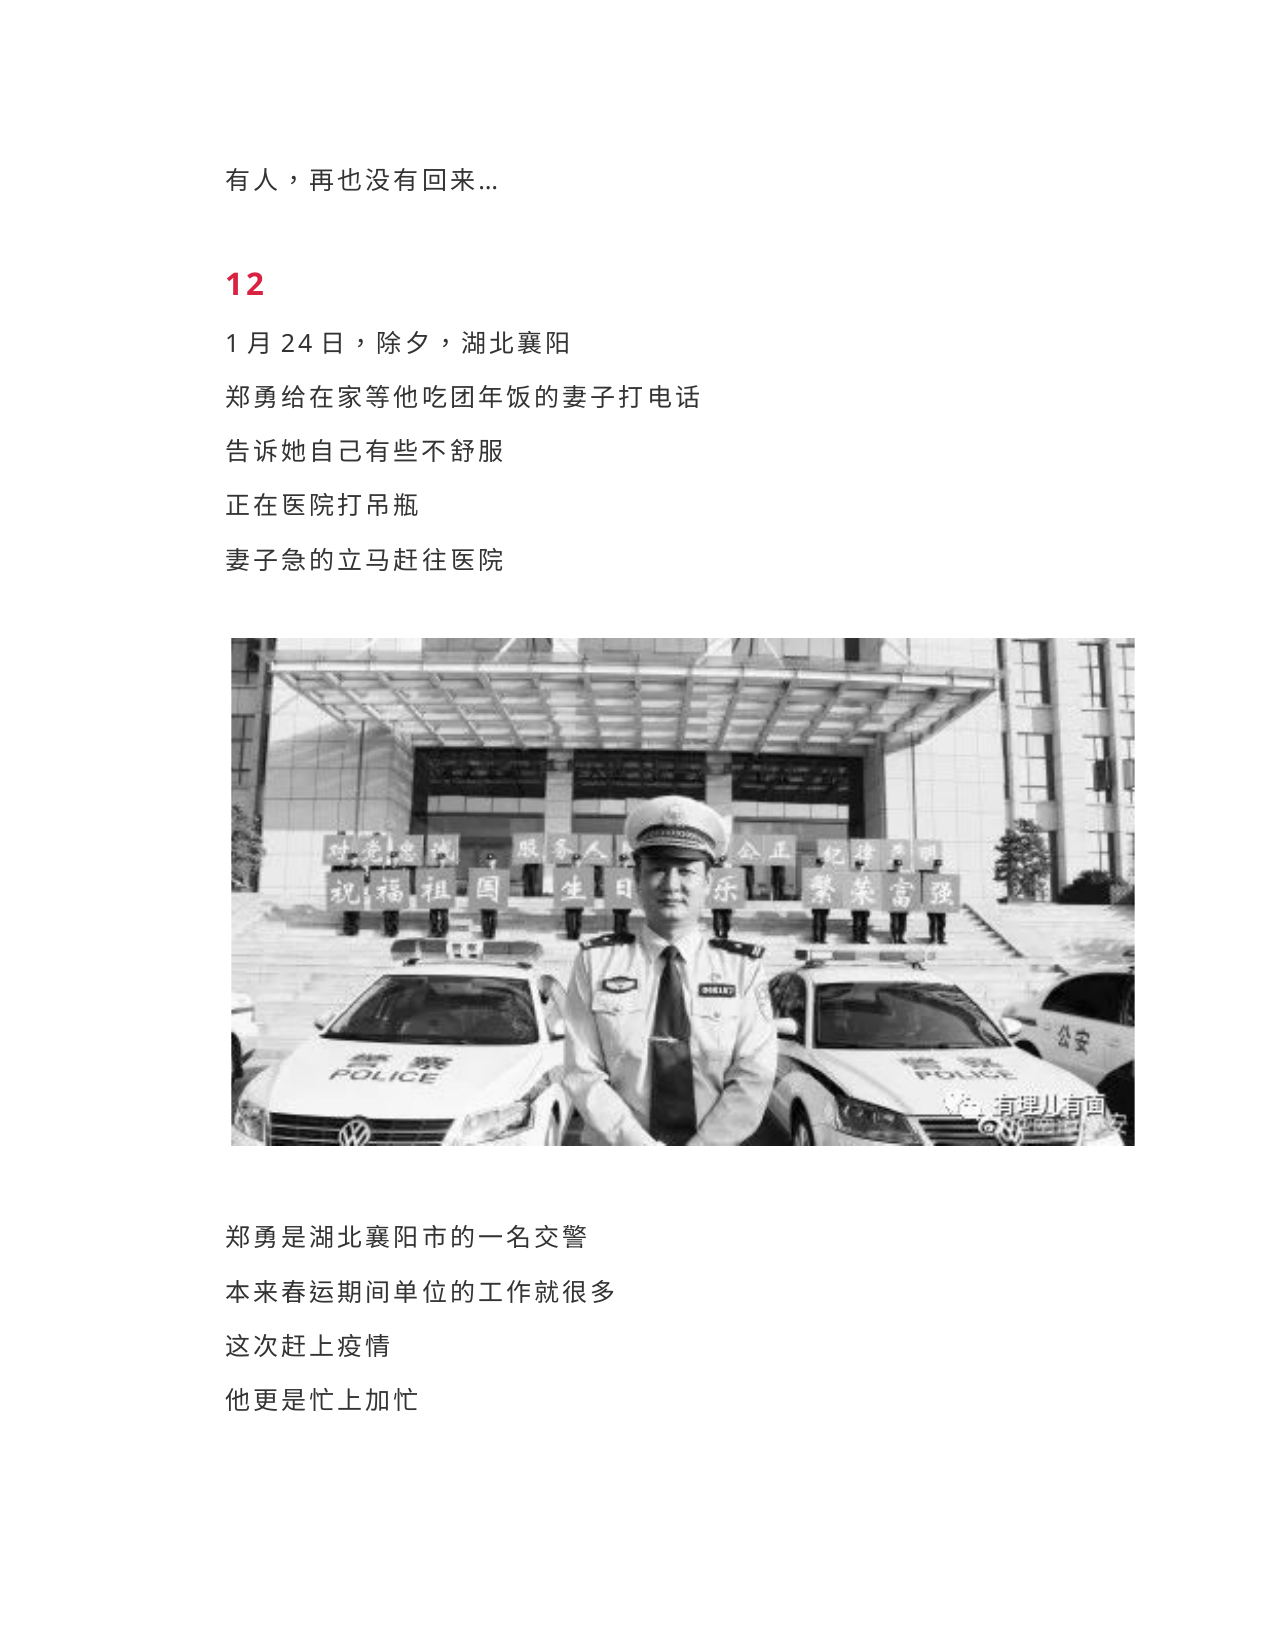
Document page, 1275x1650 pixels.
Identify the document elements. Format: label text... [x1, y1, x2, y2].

text 他更是忙上加忙 [225, 1370, 1050, 1417]
text 12 [225, 258, 1050, 305]
text 这次赶上疫情 [225, 1316, 1050, 1363]
text 郑勇给在家等他吃团年饭的妻子打电话 [225, 367, 1050, 413]
text 妻子急的立马赶往医院 [225, 530, 1050, 576]
text 告诉她自己有些不舒服 [225, 421, 1050, 468]
picture [231, 638, 1135, 1146]
text 有人，再也没有回来… [225, 150, 1050, 196]
text 郑勇是湖北襄阳市的一名交警 [225, 1208, 1050, 1254]
text 1月24日，除夕，湖北襄阳 [225, 313, 1050, 359]
text 本来春运期间单位的工作就很多 [225, 1262, 1050, 1308]
text 正在医院打吊瓶 [225, 476, 1050, 522]
